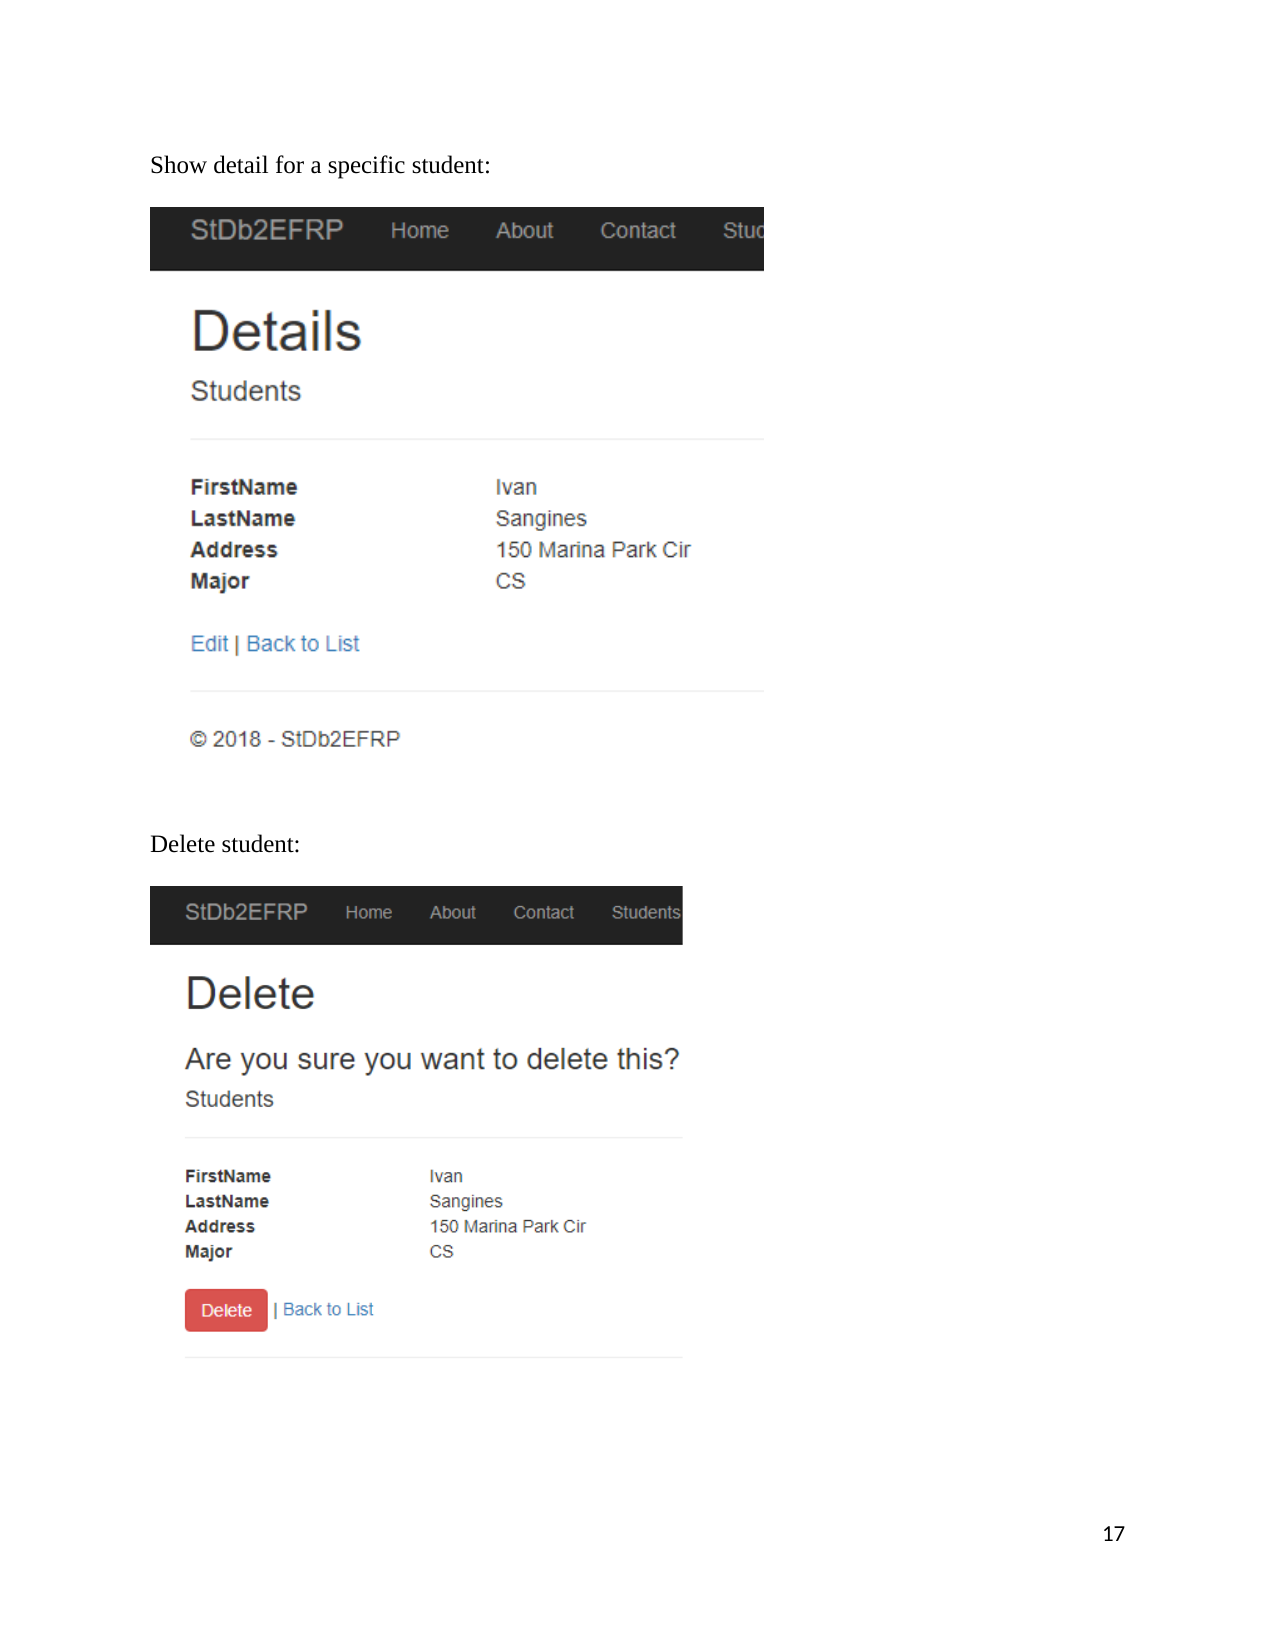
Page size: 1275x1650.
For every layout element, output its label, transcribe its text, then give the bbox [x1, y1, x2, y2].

picture [150, 886, 683, 1377]
picture [150, 207, 764, 772]
text Delete student: [150, 829, 1125, 858]
text Show detail for a specific student: [150, 150, 1125, 179]
